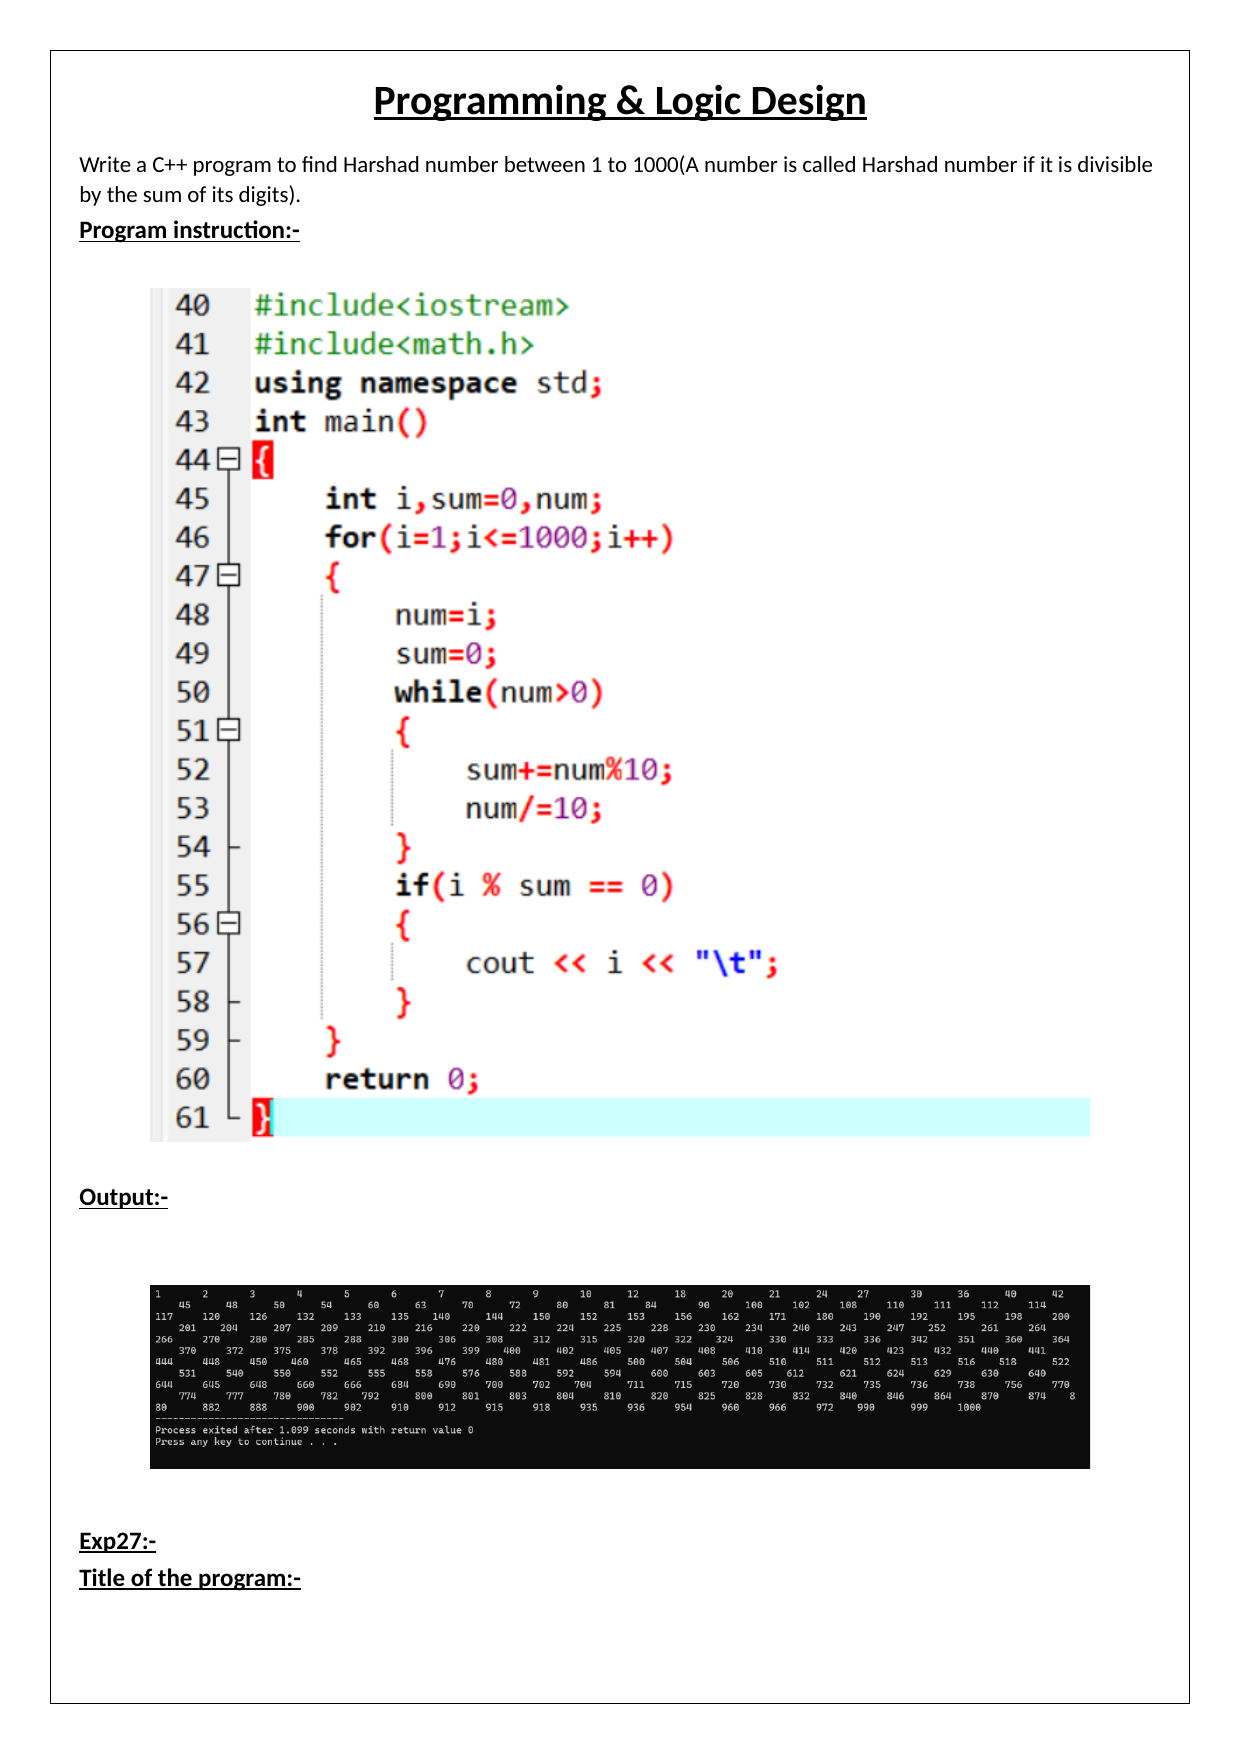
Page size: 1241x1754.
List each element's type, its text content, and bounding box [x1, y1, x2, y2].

text Output:- [79, 1182, 1161, 1212]
text Exp27:- [79, 1525, 1108, 1556]
picture [150, 1285, 1091, 1469]
text Program instruction:- [79, 214, 1161, 245]
text Title of the program:- [79, 1562, 1108, 1593]
text Write a C++ program to find Harshad number between 1 to 1000(A number is called Harshad number if it is divisible by the sum of its digits). [79, 150, 1161, 208]
picture [150, 288, 1091, 1142]
